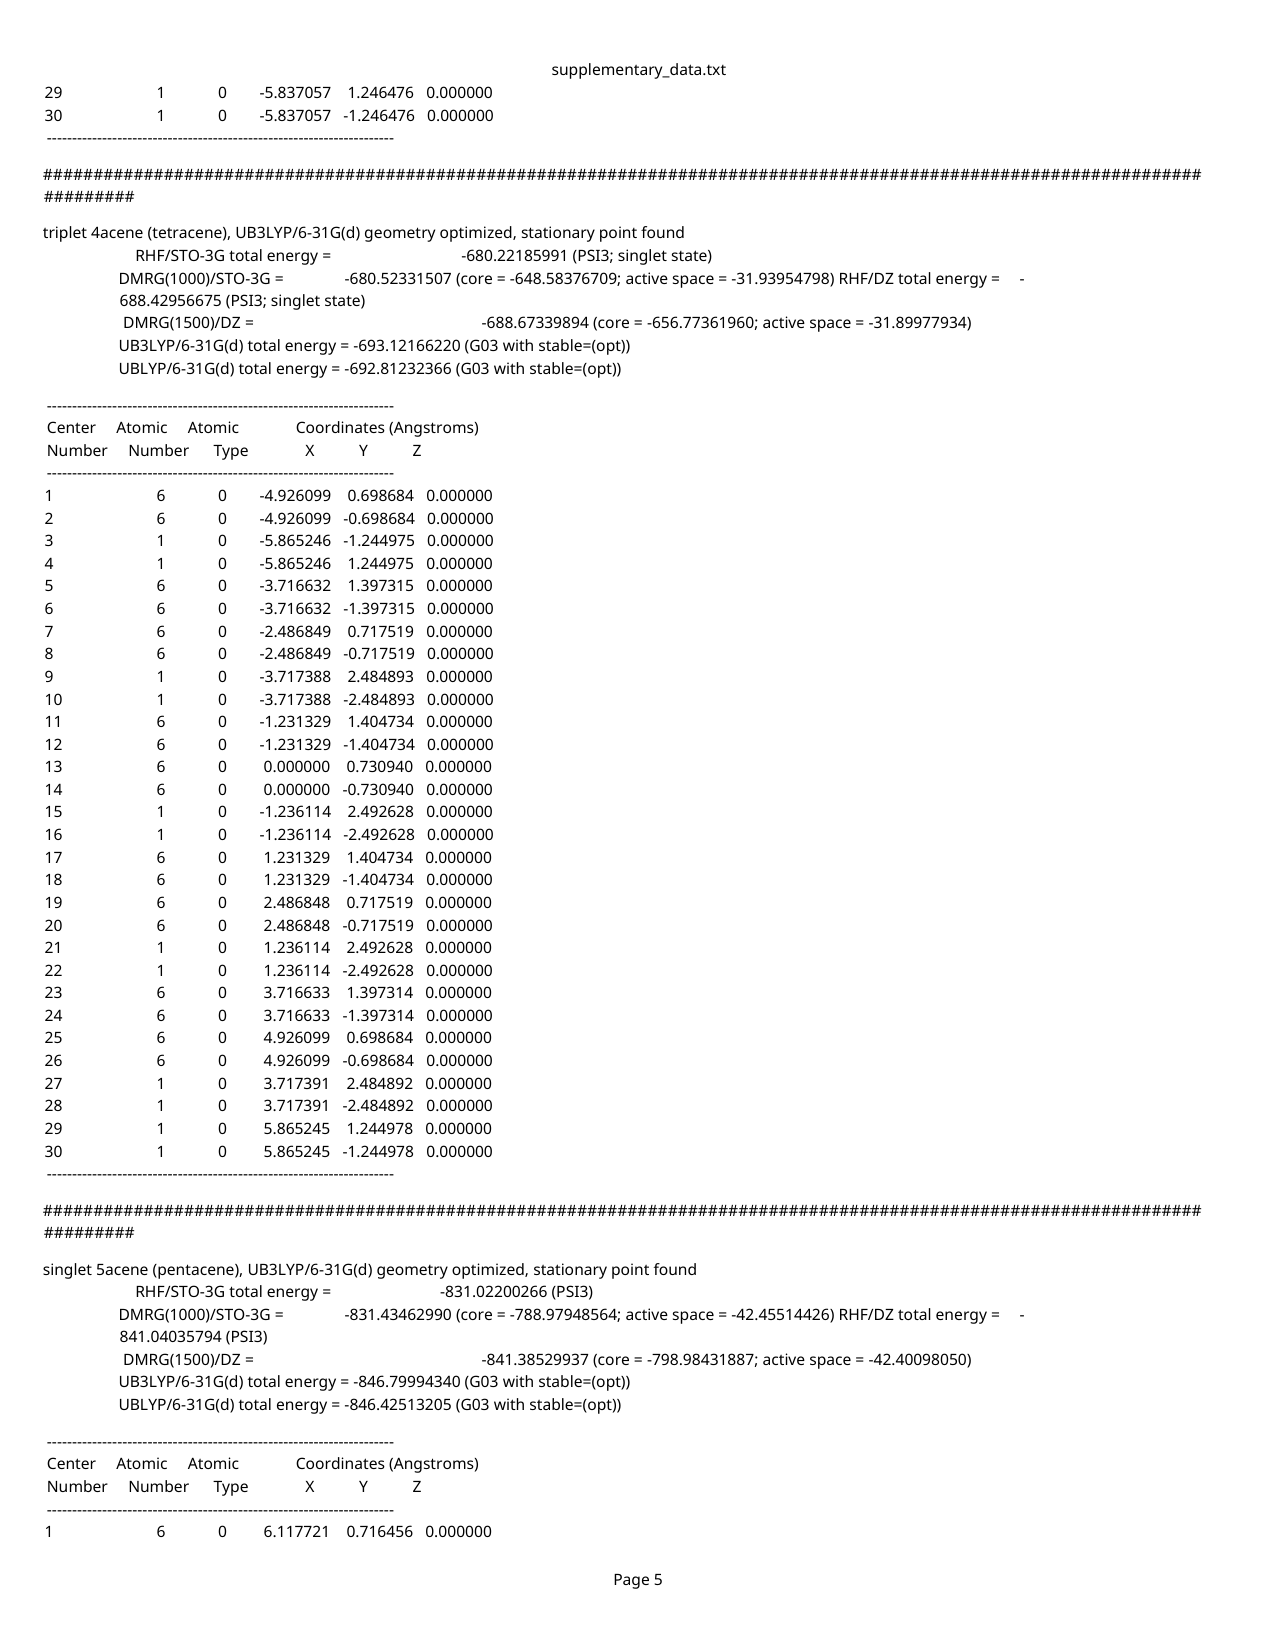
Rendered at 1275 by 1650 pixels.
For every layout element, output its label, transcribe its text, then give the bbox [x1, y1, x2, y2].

list 1 0 -5.865246 1.244975 0.000000 [44, 553, 1203, 574]
text --------------------------------------------------------------------- [43, 1498, 1203, 1519]
list 6 0 -4.926099 -0.698684 0.000000 [44, 507, 1203, 529]
list 6 0 -1.231329 1.404734 0.000000 [44, 711, 1203, 732]
text DMRG(1500)/DZ = -688.67339894 (core = -656.77361960; active space = -31.89977934) [44, 312, 1203, 333]
list 1 0 3.717391 2.484892 0.000000 [44, 1072, 1203, 1094]
text UB3LYP/6-31G(d) total energy = -846.79994340 (G03 with stable=(opt)) [118, 1371, 1203, 1392]
list 1 0 -5.837057 1.246476 0.000000 [44, 82, 1203, 103]
list 1 0 5.865245 -1.244978 0.000000 [44, 1140, 1203, 1162]
list 1 0 -3.717388 2.484893 0.000000 [44, 666, 1203, 687]
text --------------------------------------------------------------------- [43, 1163, 1203, 1184]
text UB3LYP/6-31G(d) total energy = -693.12166220 (G03 with stable=(opt)) [118, 335, 1203, 356]
list 6 0 2.486848 -0.717519 0.000000 [44, 914, 1203, 936]
list 6 0 6.117721 0.716456 0.000000 [44, 1521, 1203, 1542]
list 6 0 2.486848 0.717519 0.000000 [44, 892, 1203, 913]
list 6 0 0.000000 0.730940 0.000000 [44, 756, 1203, 777]
list 1 0 5.865245 1.244978 0.000000 [44, 1118, 1203, 1139]
list 6 0 1.231329 -1.404734 0.000000 [44, 869, 1203, 890]
text DMRG(1500)/DZ = -841.38529937 (core = -798.98431887; active space = -42.40098050) [44, 1348, 1203, 1369]
list 1 0 -5.837057 -1.246476 0.000000 [44, 104, 1203, 126]
list 1 0 1.236114 2.492628 0.000000 [44, 937, 1203, 958]
text triplet 4acene (tetracene), UB3LYP/6-31G(d) geometry optimized, stationary point found [43, 222, 1203, 243]
list 1 0 -5.865246 -1.244975 0.000000 [44, 530, 1203, 551]
text DMRG(1000)/STO-3G = -831.43462990 (core = -788.97948564; active space = -42.45514426) RHF/DZ total energy = -841.04035794 (PSI3) [118, 1304, 1095, 1347]
text UBLYP/6-31G(d) total energy = -692.81232366 (G03 with stable=(opt)) [118, 358, 1203, 379]
list 1 0 1.236114 -2.492628 0.000000 [44, 959, 1203, 981]
list 6 0 3.716633 1.397314 0.000000 [44, 982, 1203, 1003]
text singlet 5acene (pentacene), UB3LYP/6-31G(d) geometry optimized, stationary point found [43, 1258, 1203, 1279]
text Center Atomic Atomic Coordinates (Angstroms) [43, 417, 1203, 438]
text DMRG(1000)/STO-3G = -680.52331507 (core = -648.58376709; active space = -31.93954798) RHF/DZ total energy = -688.42956675 (PSI3; singlet state) [118, 268, 1095, 311]
text ############################################################################################################################ [43, 164, 1203, 207]
list 1 0 -1.236114 -2.492628 0.000000 [44, 824, 1203, 845]
list 1 0 -3.717388 -2.484893 0.000000 [44, 688, 1203, 709]
text --------------------------------------------------------------------- [43, 394, 1203, 416]
list 1 0 3.717391 -2.484892 0.000000 [44, 1095, 1203, 1116]
list 6 0 -2.486849 0.717519 0.000000 [44, 620, 1203, 642]
list 6 0 1.231329 1.404734 0.000000 [44, 846, 1203, 868]
list 6 0 -3.716632 1.397315 0.000000 [44, 575, 1203, 596]
list 6 0 -1.231329 -1.404734 0.000000 [44, 733, 1203, 755]
list 6 0 -2.486849 -0.717519 0.000000 [44, 643, 1203, 664]
text Number Number Type X Y Z [43, 439, 1203, 461]
text --------------------------------------------------------------------- [43, 127, 1203, 148]
text UBLYP/6-31G(d) total energy = -846.42513205 (G03 with stable=(opt)) [118, 1394, 1203, 1415]
list 1 0 -1.236114 2.492628 0.000000 [44, 801, 1203, 822]
text RHF/STO-3G total energy = -680.22185991 (PSI3; singlet state) [44, 245, 1203, 266]
list 6 0 4.926099 0.698684 0.000000 [44, 1027, 1203, 1048]
list 6 0 4.926099 -0.698684 0.000000 [44, 1050, 1203, 1071]
list 6 0 3.716633 -1.397314 0.000000 [44, 1005, 1203, 1026]
text Number Number Type X Y Z [43, 1476, 1203, 1497]
text Center Atomic Atomic Coordinates (Angstroms) [43, 1453, 1203, 1474]
text RHF/STO-3G total energy = -831.02200266 (PSI3) [44, 1281, 1203, 1302]
list 6 0 -3.716632 -1.397315 0.000000 [44, 598, 1203, 619]
list 6 0 0.000000 -0.730940 0.000000 [44, 779, 1203, 800]
text --------------------------------------------------------------------- [43, 1430, 1203, 1452]
text --------------------------------------------------------------------- [43, 462, 1203, 483]
list 6 0 -4.926099 0.698684 0.000000 [44, 485, 1203, 506]
text ############################################################################################################################ [43, 1200, 1203, 1243]
